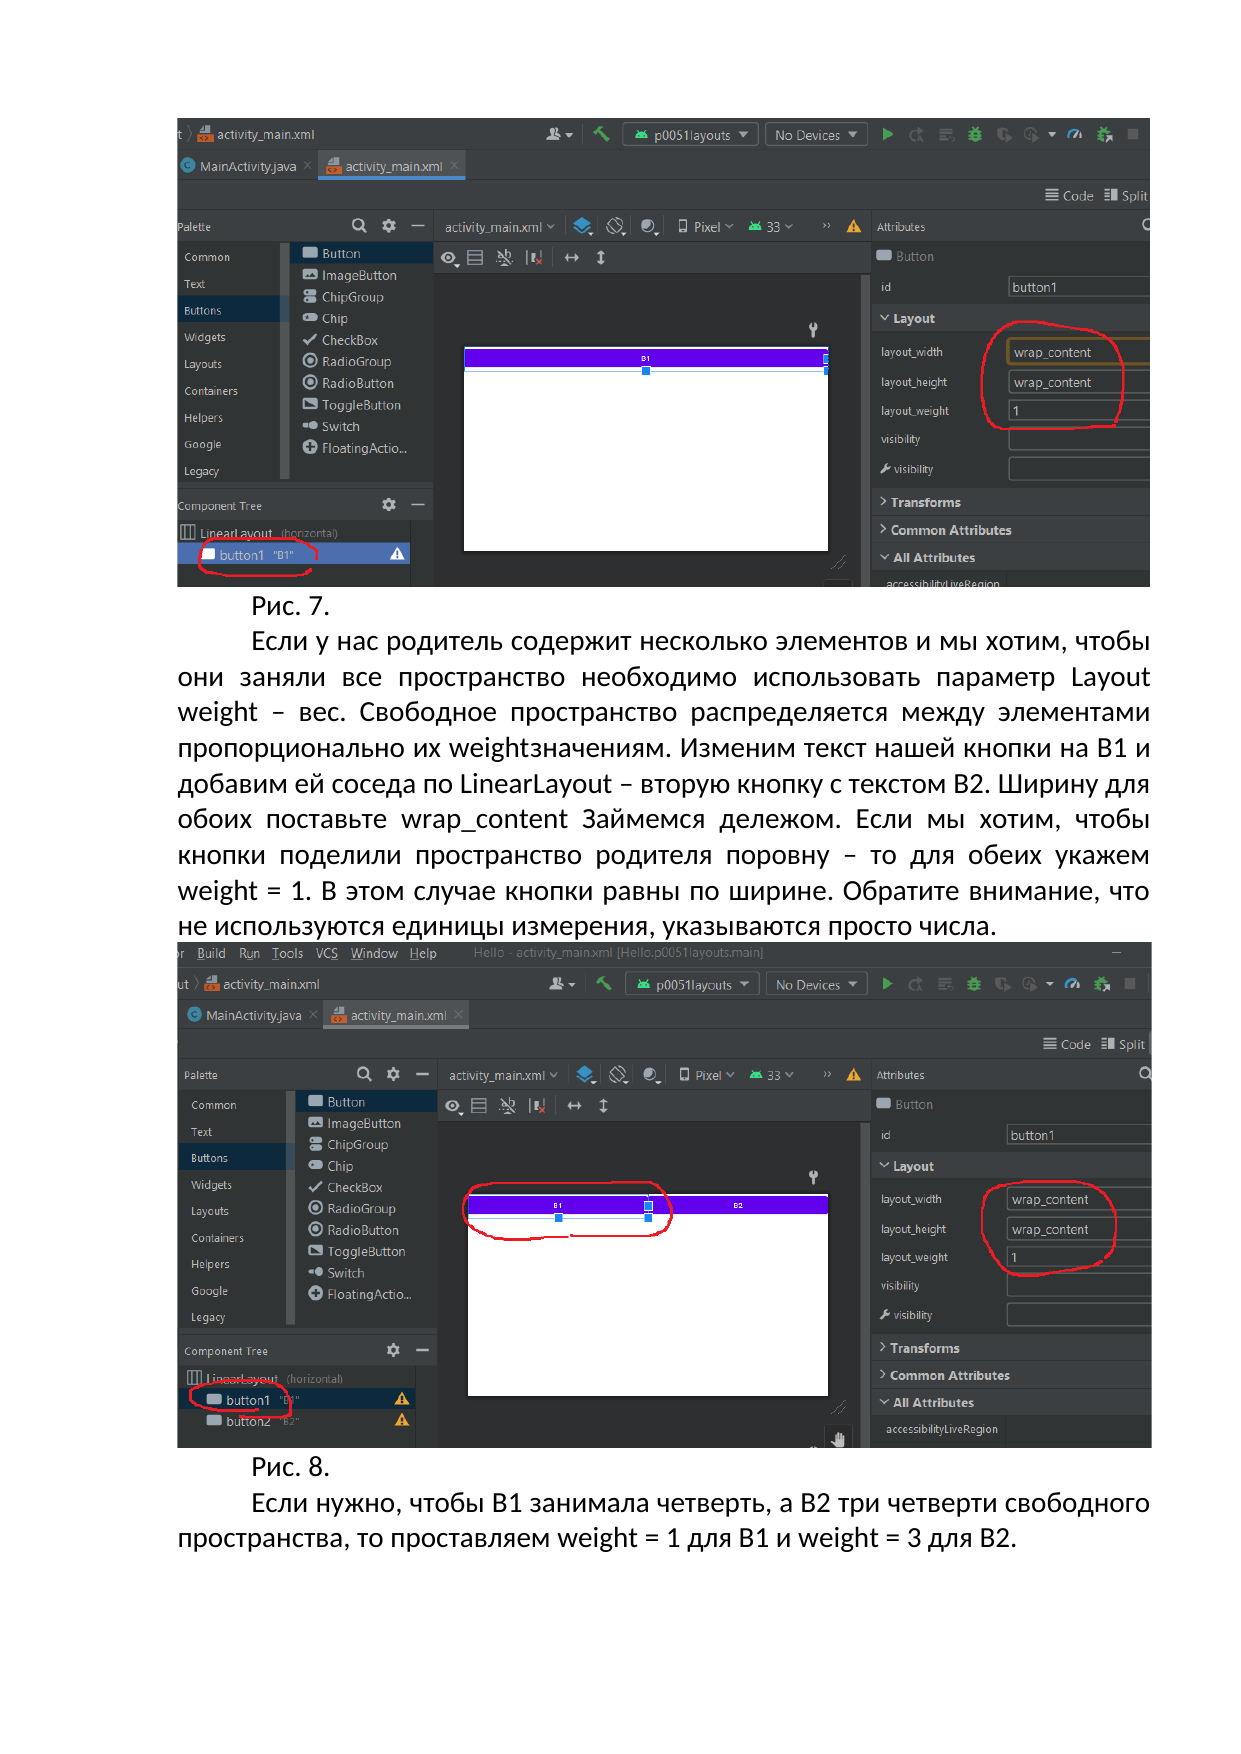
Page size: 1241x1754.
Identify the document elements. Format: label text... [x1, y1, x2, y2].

text Если нужно, чтобы B1 занимала четверть, а B2 три четверти свободного пространства, то проставляем weight = 1 для B1 и weight = 3 для B2. [177, 1484, 1152, 1555]
text Если у нас родитель содержит несколько элементов и мы хотим, чтобы они заняли все пространство необходимо использовать параметр Layout weight – вес. Свободное пространство распределяется между элементами пропорционально их weightзначениям. Изменим текст нашей кнопки на B1 и добавим ей соседа по LinearLayout – вторую кнопку с текстом B2. Ширину для обоих поставьте wrap_content Займемся дележом. Если мы хотим, чтобы кнопки поделили пространство родителя поровну – то для обеих укажем weight = 1. В этом случае кнопки равны по ширине. Обратите внимание, что не используются единицы измерения, указываются просто числа. [177, 622, 1152, 942]
text Рис. 8. [177, 1448, 1152, 1484]
picture [177, 118, 1150, 587]
text Рис. 7. [177, 587, 1152, 622]
picture [177, 942, 1152, 1448]
